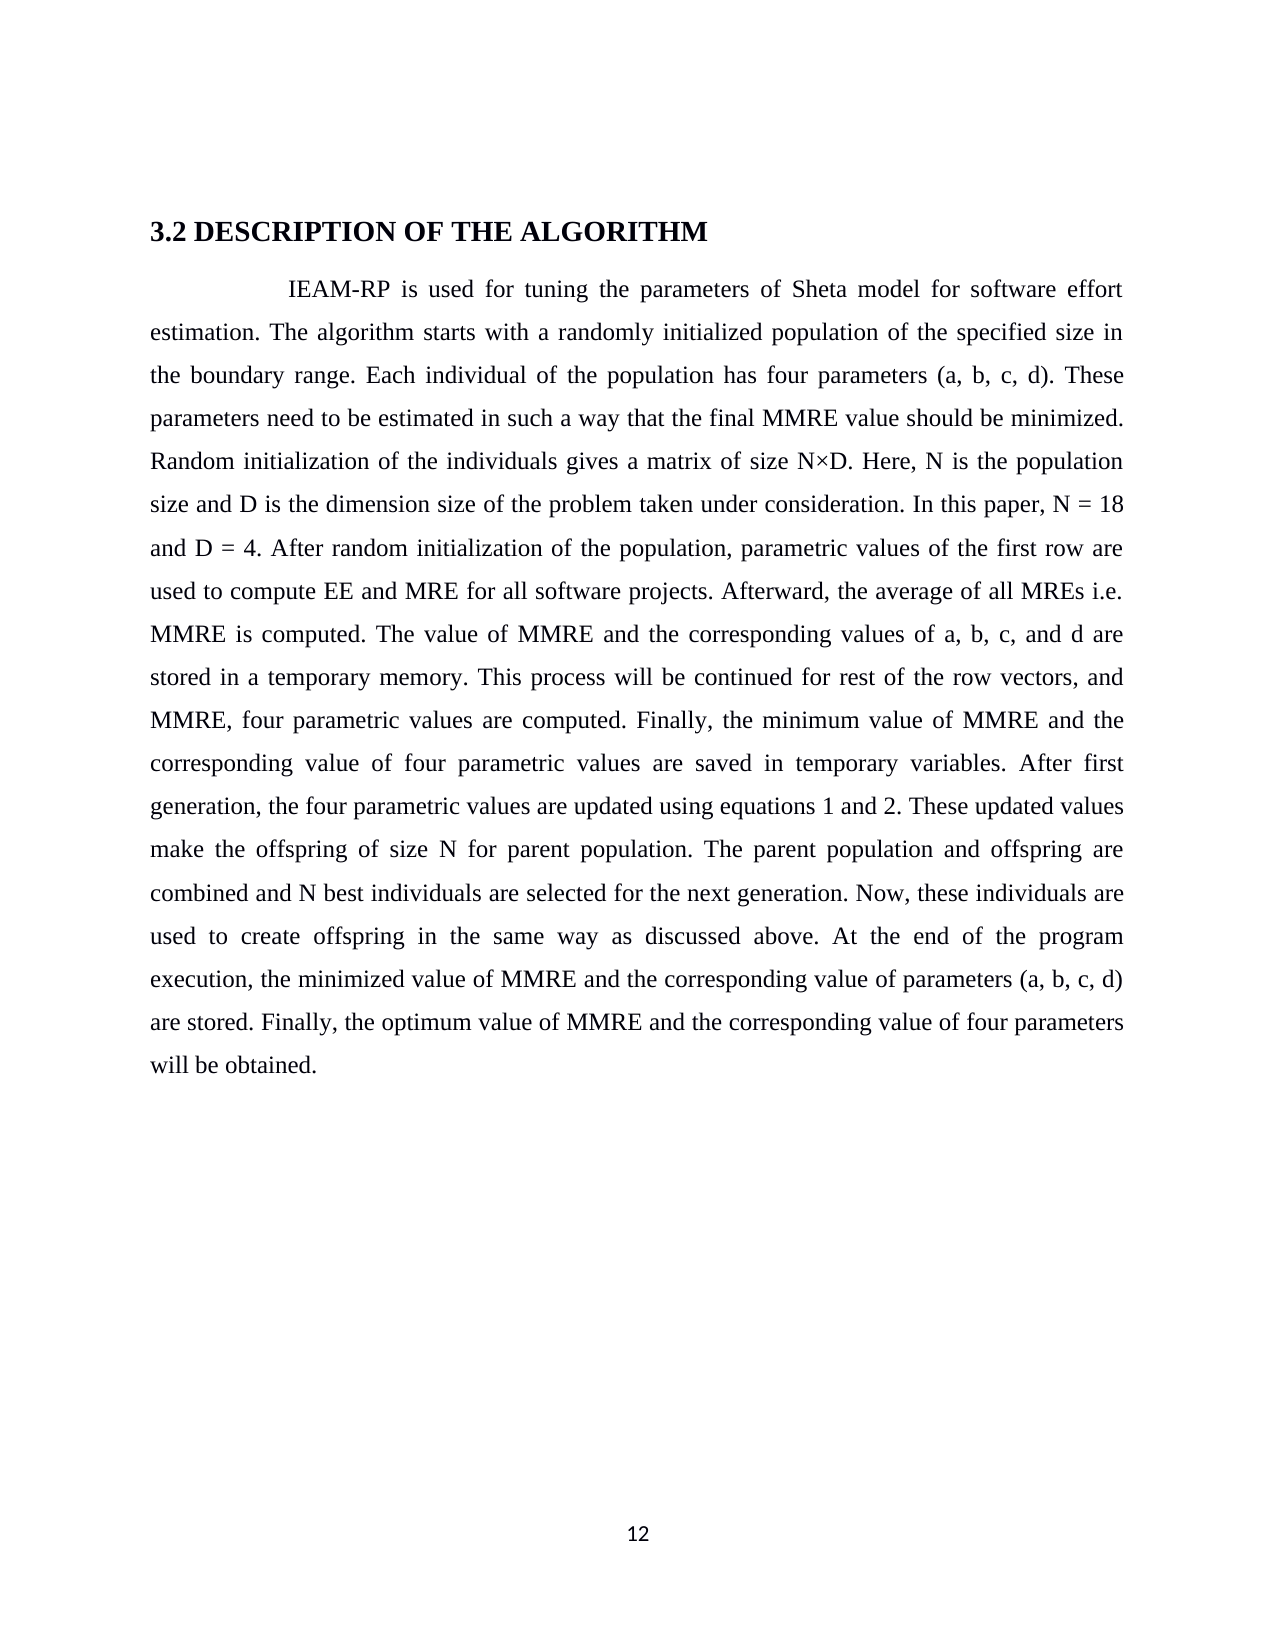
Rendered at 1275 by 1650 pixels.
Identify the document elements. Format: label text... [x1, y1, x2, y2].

text 3.2 DESCRIPTION OF THE ALGORITHM [150, 214, 1125, 248]
text IEAM-RP is used for tuning the parameters of Sheta model for software effort estimation. The algorithm starts with a randomly initialized population of the specified size in the boundary range. Each individual of the population has four parameters (a, b, c, d). These parameters need to be estimated in such a way that the final MMRE value should be minimized. Random initialization of the individuals gives a matrix of size N×D. Here, N is the population size and D is the dimension size of the problem taken under consideration. In this paper, N = 18 and D = 4. After random initialization of the population, parametric values of the first row are used to compute EE and MRE for all software projects. Afterward, the average of all MREs i.e. MMRE is computed. The value of MMRE and the corresponding values of a, b, c, and d are stored in a temporary memory. This process will be continued for rest of the row vectors, and MMRE, four parametric values are computed. Finally, the minimum value of MMRE and the corresponding value of four parametric values are saved in temporary variables. After first generation, the four parametric values are updated using equations 1 and 2. These updated values make the offspring of size N for parent population. The parent population and offspring are combined and N best individuals are selected for the next generation. Now, these individuals are used to create offspring in the same way as discussed above. At the end of the program execution, the minimized value of MMRE and the corresponding value of parameters (a, b, c, d) are stored. Finally, the optimum value of MMRE and the corresponding value of four parameters will be obtained. [150, 274, 1125, 1079]
